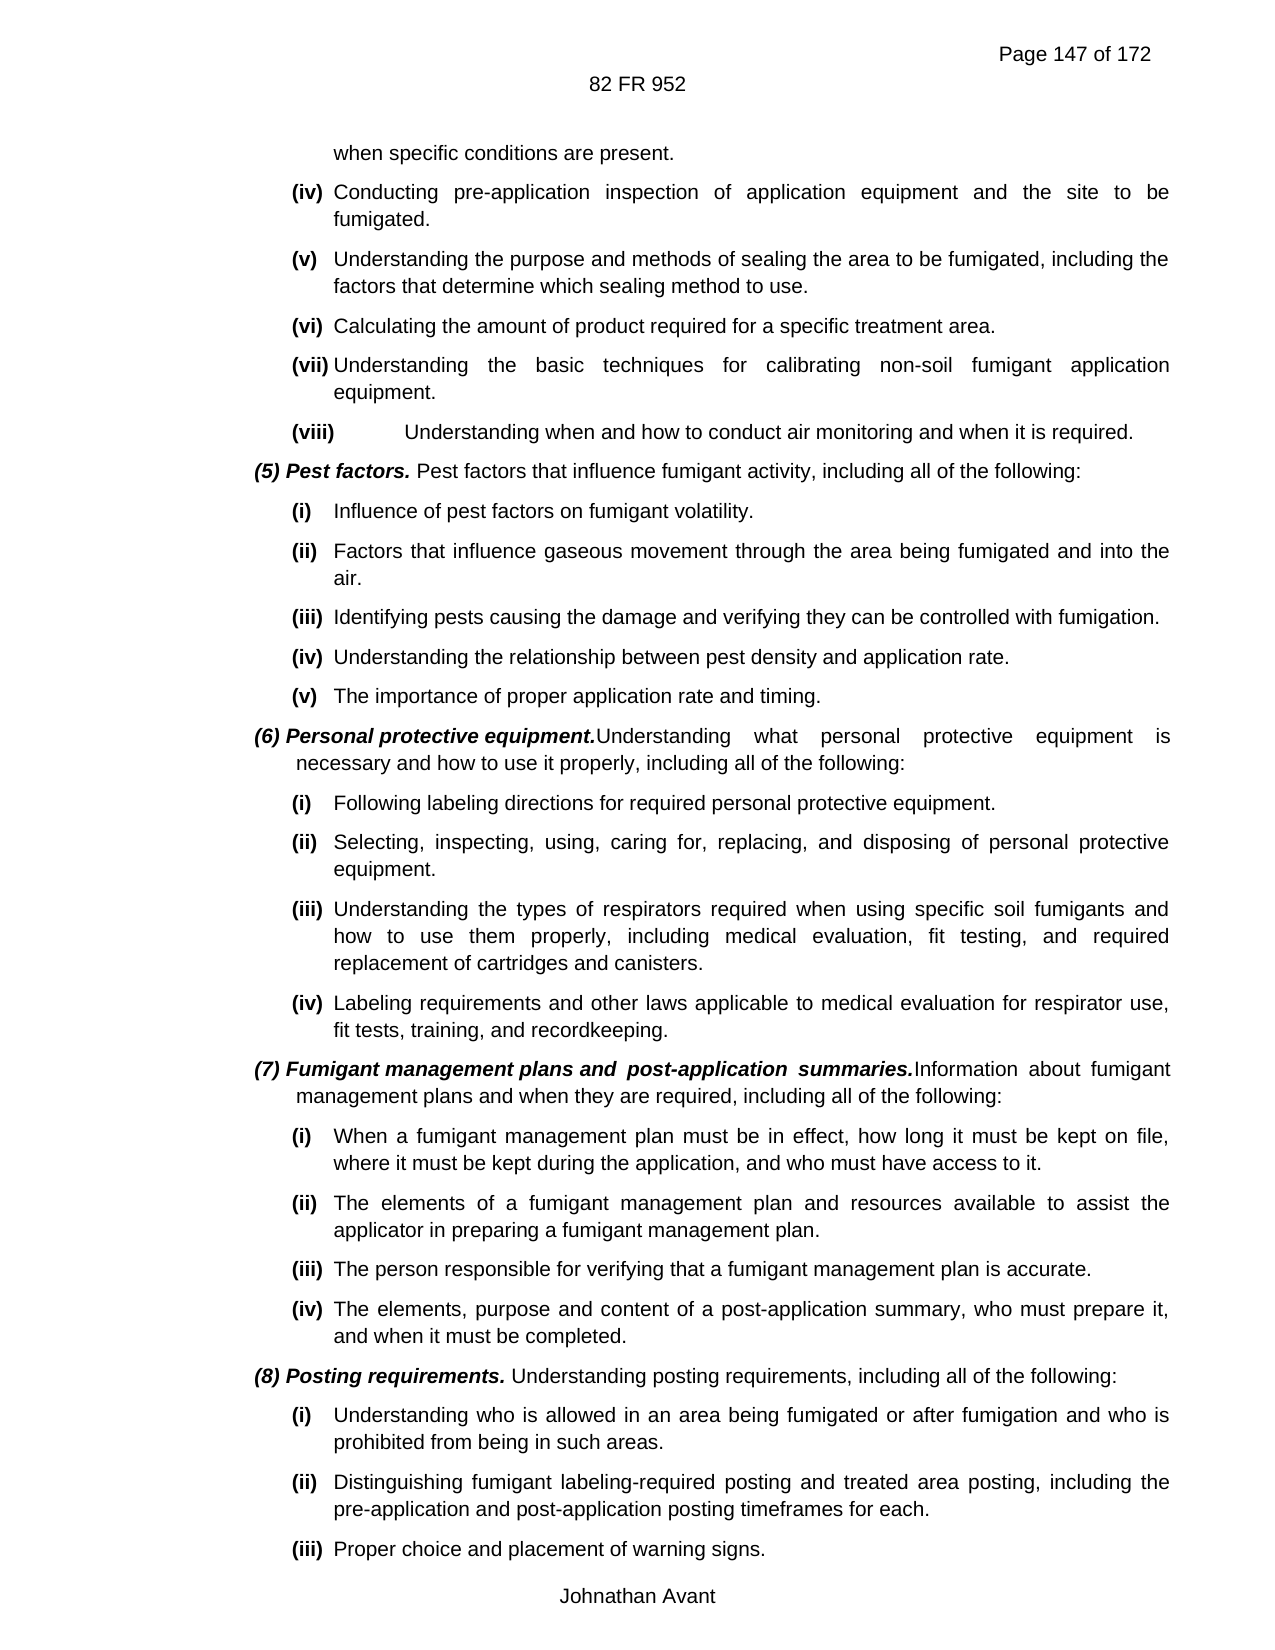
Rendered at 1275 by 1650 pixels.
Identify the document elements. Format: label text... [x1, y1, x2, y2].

list and post-application summaries.Information about fumigant management plans and when they are required, including all of the following: [254, 1054, 1171, 1108]
list Labeling requirements and other laws applicable to medical evaluation for respirator use, fit tests, training, and recordkeeping. [292, 987, 1171, 1042]
list Calculating the amount of product required for a specific treatment area. [292, 310, 1171, 337]
list The elements, purpose and content of a post-application summary, who must prepare it, and when it must be completed. [292, 1294, 1171, 1348]
list Understanding the purpose and methods of sealing the area to be fumigated, including the factors that determine which sealing method to use. [292, 244, 1171, 298]
list Understanding when and how to conduct air monitoring and when it is required. [292, 417, 1171, 444]
list Understanding posting requirements, including all of the following: [254, 1360, 1171, 1387]
list Influence of pest factors on fumigant volatility. [292, 496, 1171, 523]
list Understanding the basic techniques for calibrating non-soil fumigant application equipment. [292, 350, 1171, 404]
list ent.Understanding what personal protective equipment is necessary and how to use it properly, including all of the following: [254, 721, 1171, 775]
list The importance of proper application rate and timing. [292, 681, 1171, 708]
list Proper choice and placement of warning signs. [292, 1533, 1171, 1560]
list Identifying pests causing the damage and verifying they can be controlled with fumigation. [292, 602, 1171, 629]
list Factors that influence gaseous movement through the area being fumigated and into the air. [292, 535, 1171, 589]
list Selecting, inspecting, using, caring for, replacing, and disposing of personal protective equipment. [292, 827, 1171, 881]
list Following labeling directions for required personal protective equipment. [292, 787, 1171, 814]
list When a fumigant management plan must be in effect, how long it must be kept on file, where it must be kept during the application, and who must have access to it. [292, 1121, 1171, 1175]
list Pest factors that influence fumigant activity, including all of the following: [254, 456, 1171, 483]
list The person responsible for verifying that a fumigant management plan is accurate. [292, 1254, 1171, 1281]
list Understanding who is allowed in an area being fumigated or after fumigation and who is prohibited from being in such areas. [292, 1400, 1171, 1454]
list Understanding the relationship between pest density and application rate. [292, 642, 1171, 669]
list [292, 137, 1171, 164]
list Distinguishing fumigant labeling-required posting and treated area posting, including the pre-application and post-application posting timeframes for each. [292, 1467, 1171, 1521]
list The elements of a fumigant management plan and resources available to assist the applicator in preparing a fumigant management plan. [292, 1187, 1171, 1242]
list Understanding the types of respirators required when using specific soil fumigants and how to use them properly, including medical evaluation, fit testing, and required replacement of cartridges and canisters. [292, 894, 1171, 975]
list Conducting pre-application inspection of application equipment and the site to be fumigated. [292, 177, 1171, 231]
